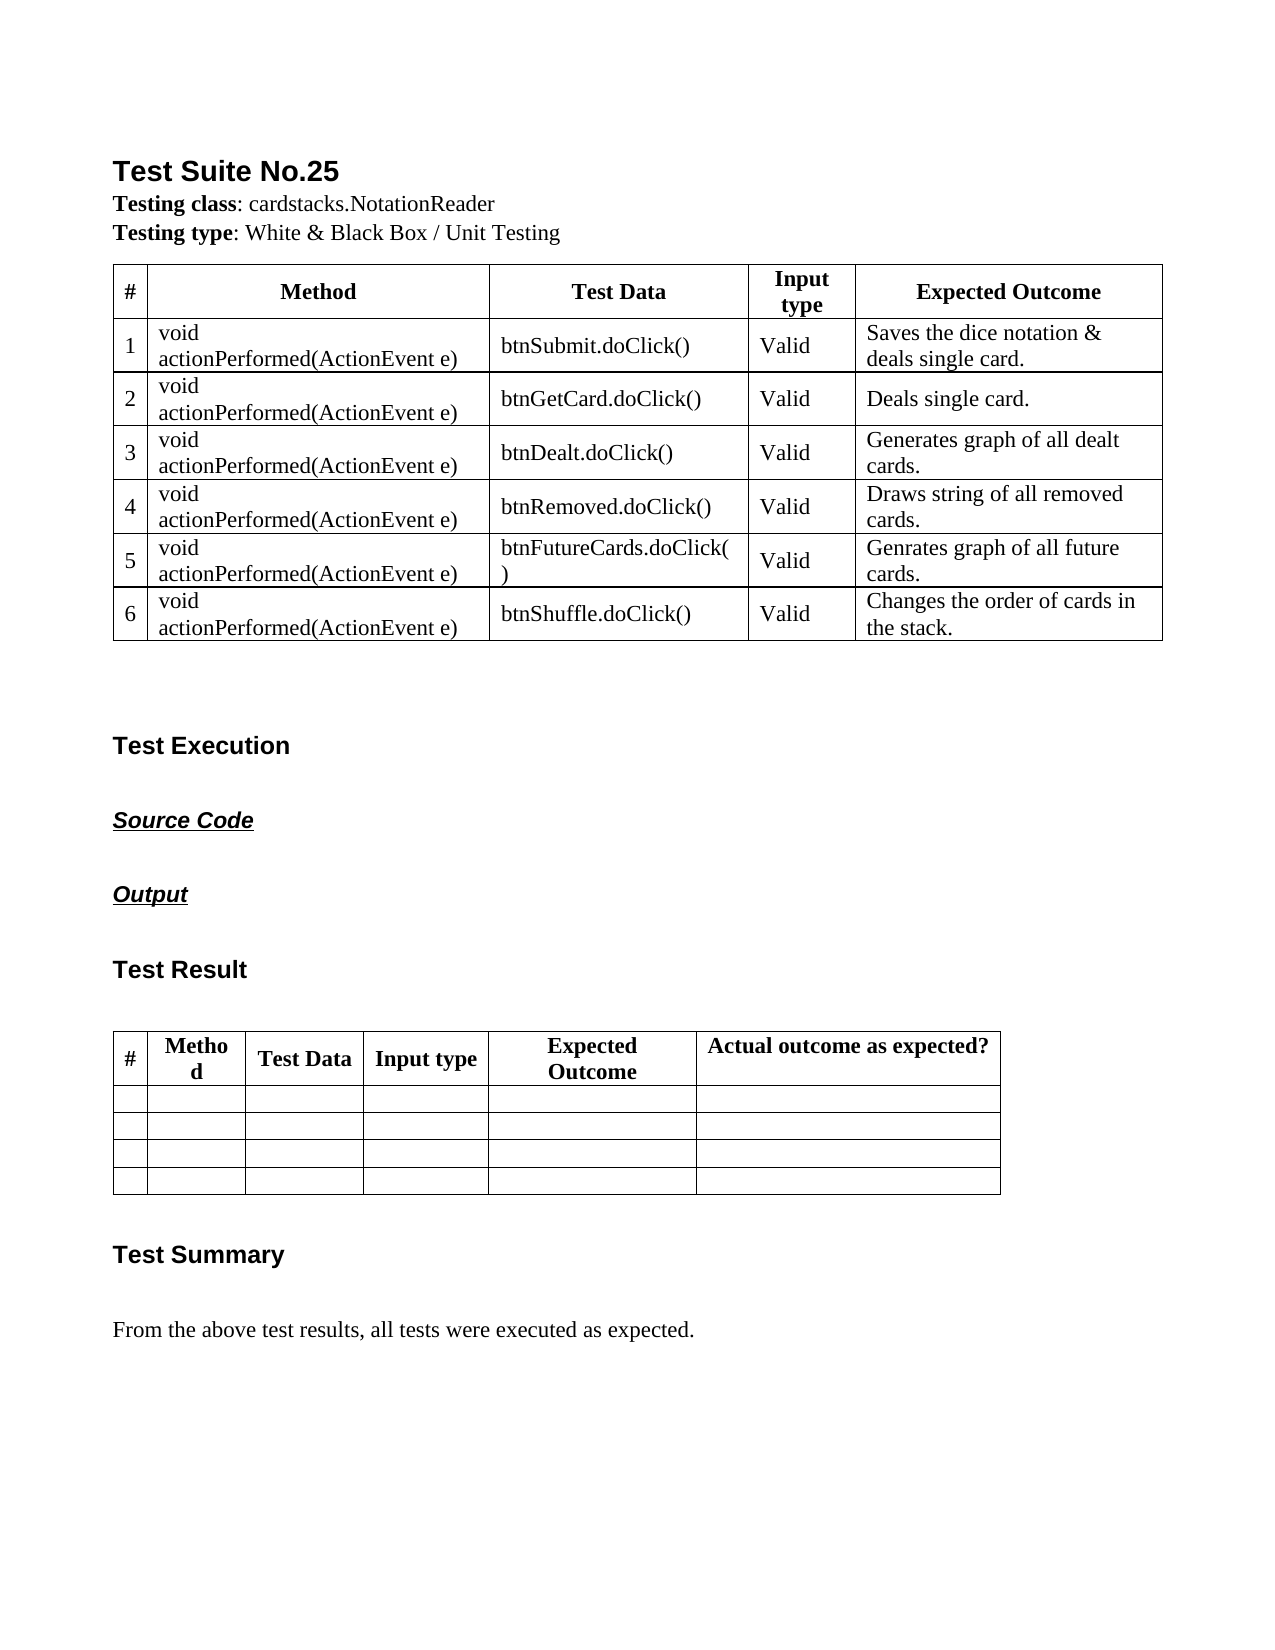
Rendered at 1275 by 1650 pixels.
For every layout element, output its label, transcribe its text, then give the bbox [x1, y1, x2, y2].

table_header Method [148, 1032, 245, 1084]
table_cell [697, 1113, 1000, 1139]
table_header Expected Outcome [489, 1032, 696, 1084]
table_cell 1 [114, 319, 147, 371]
table_cell Genrates graph of all future cards. [856, 534, 1162, 586]
table_cell [114, 1140, 147, 1167]
table_cell [364, 1113, 488, 1139]
table_cell [697, 1168, 1000, 1194]
table_header # [114, 1032, 147, 1084]
table_cell Valid [749, 588, 855, 640]
table_cell [364, 1086, 488, 1112]
table_cell [246, 1140, 363, 1167]
table_cell Valid [749, 426, 855, 479]
table_cell [246, 1113, 363, 1139]
table_header Method [148, 265, 489, 318]
table_cell btnFutureCards.doClick() [490, 534, 748, 586]
table_cell Valid [749, 534, 855, 586]
table_cell [148, 1140, 245, 1167]
table_header Test Data [246, 1032, 363, 1084]
table_cell btnRemoved.doClick() [490, 480, 748, 533]
table_cell [364, 1140, 488, 1167]
table_cell void actionPerformed(ActionEvent e) [148, 480, 489, 533]
table_cell 2 [114, 373, 147, 425]
table_cell [489, 1086, 696, 1112]
table_cell void actionPerformed(ActionEvent e) [148, 588, 489, 640]
table_header Actual outcome as expected? [697, 1032, 1000, 1084]
table_cell 3 [114, 426, 147, 479]
table_cell btnDealt.doClick() [490, 426, 748, 479]
subtitle Test Summary [112, 1240, 1162, 1269]
table_cell Deals single card. [856, 373, 1162, 425]
table_cell [148, 1113, 245, 1139]
subtitle Output [112, 881, 1162, 907]
table_cell Saves the dice notation & deals single card. [856, 319, 1162, 371]
subtitle Test Execution [112, 731, 1162, 760]
table_cell [697, 1140, 1000, 1167]
table_cell 4 [114, 480, 147, 533]
table_cell void actionPerformed(ActionEvent e) [148, 319, 489, 371]
table_header Input type [749, 265, 855, 318]
table_cell [148, 1086, 245, 1112]
table_cell void actionPerformed(ActionEvent e) [148, 534, 489, 586]
table_cell [489, 1113, 696, 1139]
table_header Test Data [490, 265, 748, 318]
text Testing class: cardstacks.NotationReader Testing type: White & Black Box / Unit Testing [112, 190, 1162, 245]
table_cell [364, 1168, 488, 1194]
table_header # [114, 265, 147, 318]
table_cell Draws string of all removed cards. [856, 480, 1162, 533]
table_cell [114, 1086, 147, 1112]
text From the above test results, all tests were executed as expected. [112, 1316, 1162, 1343]
table_cell Changes the order of cards in the stack. [856, 588, 1162, 640]
table_cell Valid [749, 480, 855, 533]
table_cell btnShuffle.doClick() [490, 588, 748, 640]
table_cell [114, 1168, 147, 1194]
table_cell Valid [749, 319, 855, 371]
table_cell btnSubmit.doClick() [490, 319, 748, 371]
table_cell [148, 1168, 245, 1194]
table_cell [114, 1113, 147, 1139]
table_cell [246, 1168, 363, 1194]
table_cell 6 [114, 588, 147, 640]
table_cell Valid [749, 373, 855, 425]
subtitle Test Suite No.25 [112, 154, 1162, 188]
subtitle Source Code [112, 807, 1162, 834]
table_cell void actionPerformed(ActionEvent e) [148, 426, 489, 479]
table_cell [697, 1086, 1000, 1112]
table_cell Generates graph of all dealt cards. [856, 426, 1162, 479]
table_cell [246, 1086, 363, 1112]
table_header Expected Outcome [856, 265, 1162, 318]
table_cell [489, 1140, 696, 1167]
table_cell void actionPerformed(ActionEvent e) [148, 373, 489, 425]
table_cell btnGetCard.doClick() [490, 373, 748, 425]
table_cell 5 [114, 534, 147, 586]
subtitle Test Result [112, 954, 1162, 983]
table_header Input type [364, 1032, 488, 1084]
table_cell [489, 1168, 696, 1194]
